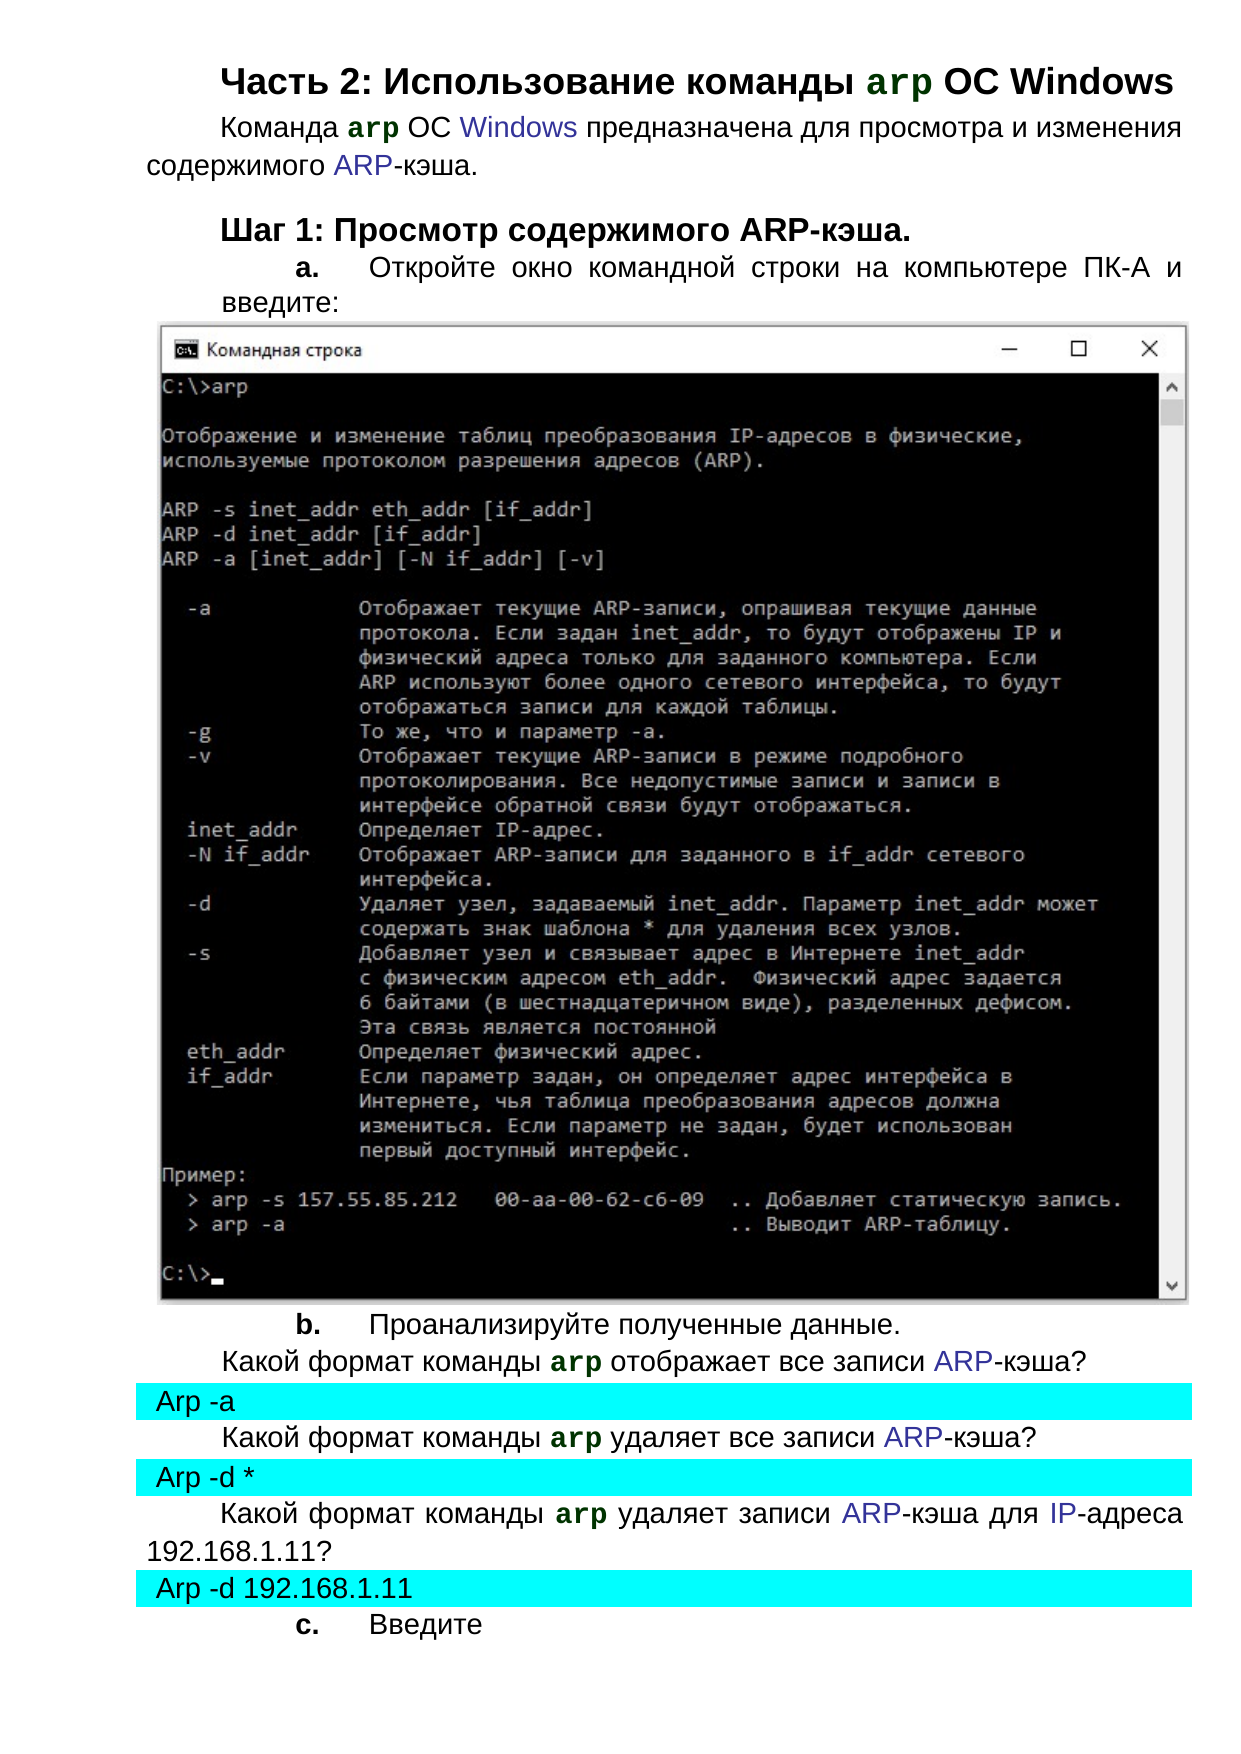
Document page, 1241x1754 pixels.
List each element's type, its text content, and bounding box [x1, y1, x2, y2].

text Какой формат команды arp удаляет все записи ARP-кэша? [221, 1420, 1183, 1456]
list Откройте окно командной строки на компьютере ПК-А и введите: [221, 251, 1183, 319]
list Проанализируйте полученные данные. [221, 1307, 1183, 1341]
table_header Arp -d * [136, 1459, 1192, 1496]
list Введите [221, 1607, 1183, 1641]
picture [156, 321, 1190, 1305]
text Шаг 1: Просмотр содержимого ARP-кэша. [220, 209, 1183, 248]
text Какой формат команды arp удаляет записи ARP-кэша для IP-адреса 192.168.1.11? [146, 1496, 1183, 1567]
text Команда arp ОС Windows предназначена для просмотра и изменения содержимого ARP-кэша. [146, 110, 1183, 181]
table_header Arp -a [136, 1383, 1192, 1420]
text Какой формат команды arp отображает все записи ARP-кэша? [221, 1344, 1183, 1380]
subtitle Часть 2: Использование команды arp ОС Windows [220, 59, 1217, 106]
table_header Arp -d 192.168.1.11 [136, 1570, 1192, 1607]
